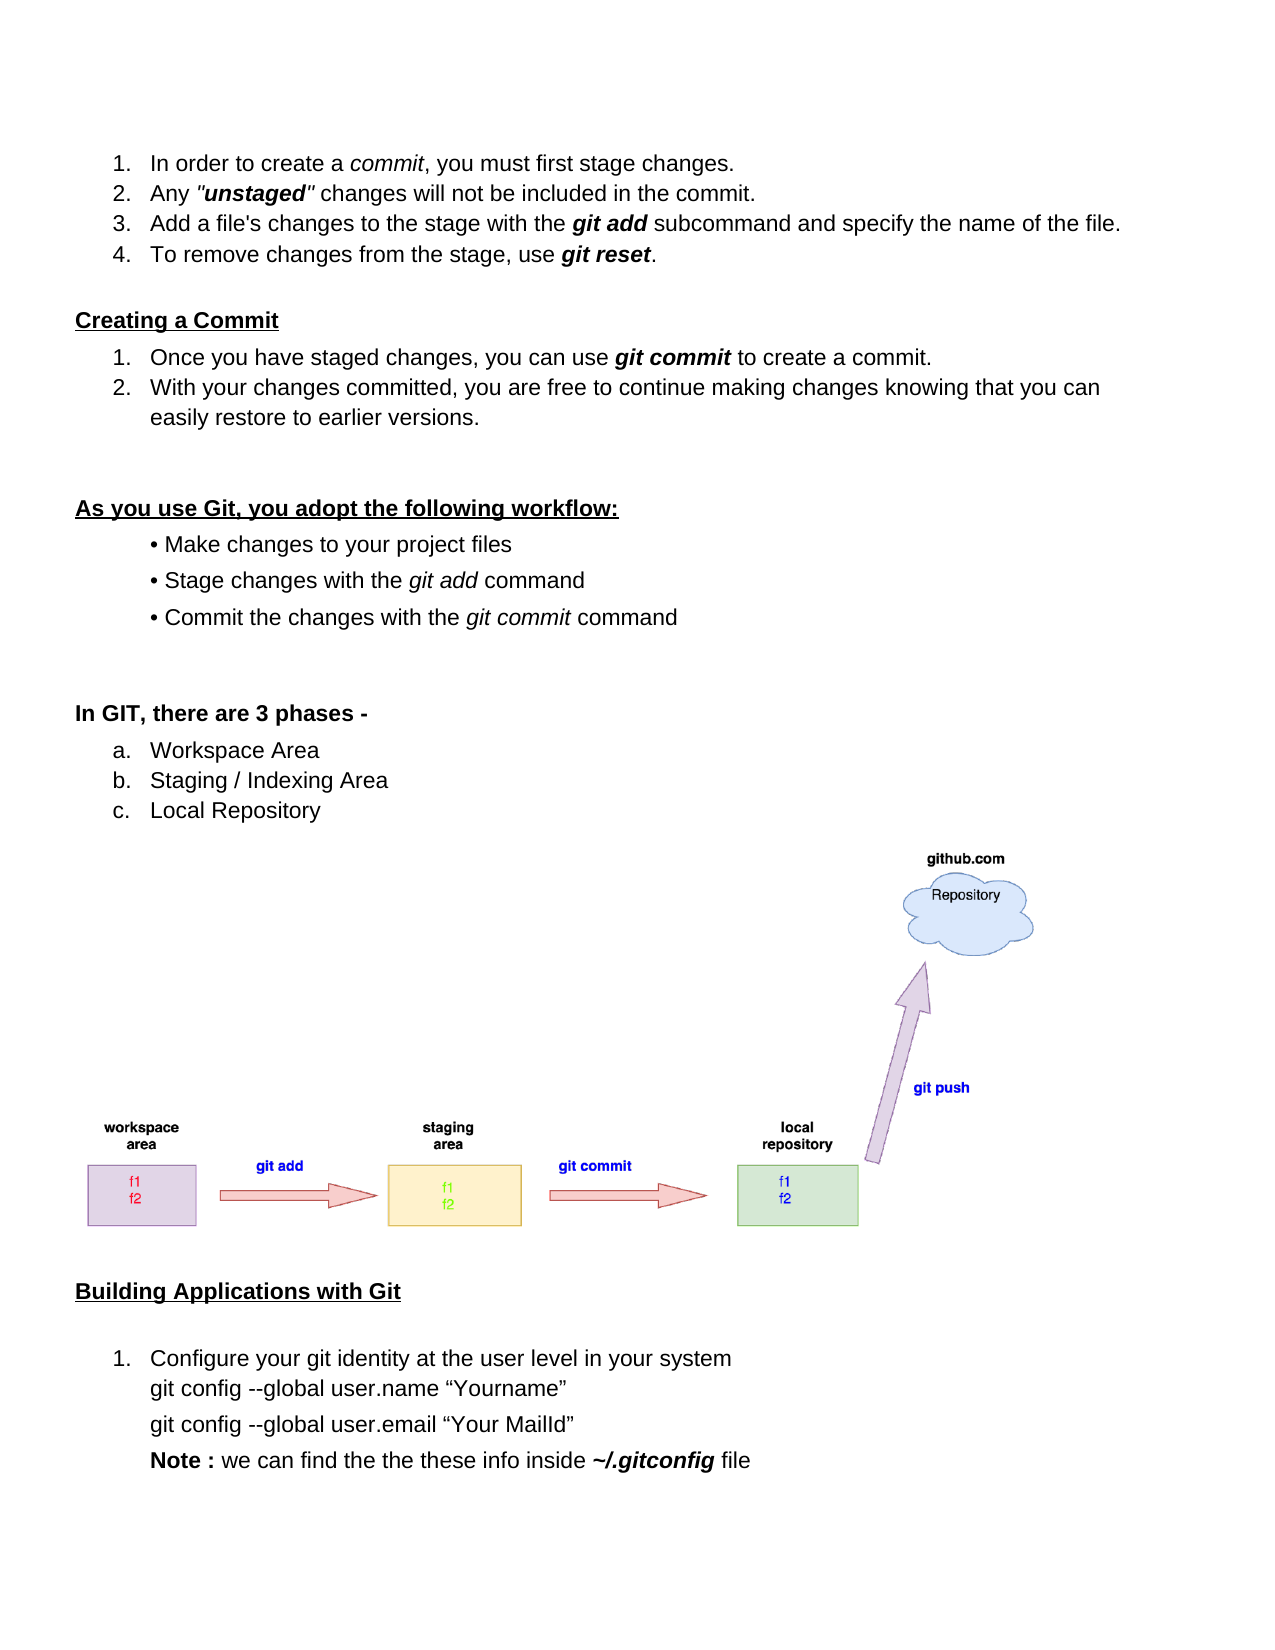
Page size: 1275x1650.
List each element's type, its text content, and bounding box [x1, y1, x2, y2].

text git config --global user.name “Yourname” [150, 1375, 1125, 1401]
list Once you have staged changes, you can use git commit to create a commit. [112, 343, 1125, 370]
text Building Applications with Git [75, 1278, 1125, 1304]
list Workspace Area [112, 737, 1125, 763]
text Creating a Commit [75, 307, 1125, 333]
list Configure your git identity at the user level in your system [112, 1344, 1125, 1371]
list To remove changes from the stage, use git reset. [112, 241, 1125, 267]
text • Stage changes with the git add command [150, 567, 1125, 594]
picture [75, 827, 1050, 1238]
text As you use Git, you adopt the following workflow: [75, 494, 1125, 521]
text git config --global user.email “Your MailId” [150, 1411, 1125, 1437]
text • Commit the changes with the git commit command [150, 604, 1125, 630]
list With your changes committed, you are free to continue making changes knowing that you can easily restore to earlier versions. [112, 374, 1125, 430]
list In order to create a commit, you must first stage changes. [112, 150, 1125, 176]
list Local Repository [112, 797, 1125, 823]
text In GIT, there are 3 phases - [75, 700, 1125, 727]
list Add a file's changes to the stage with the git add subcommand and specify the name of the file. [112, 210, 1125, 237]
list Staging / Indexing Area [112, 767, 1125, 793]
text • Make changes to your project files [150, 531, 1125, 557]
text Note : we can find the the these info inside ~/.gitconfig file [150, 1447, 1125, 1474]
list Any "unstaged" changes will not be included in the commit. [112, 180, 1125, 207]
